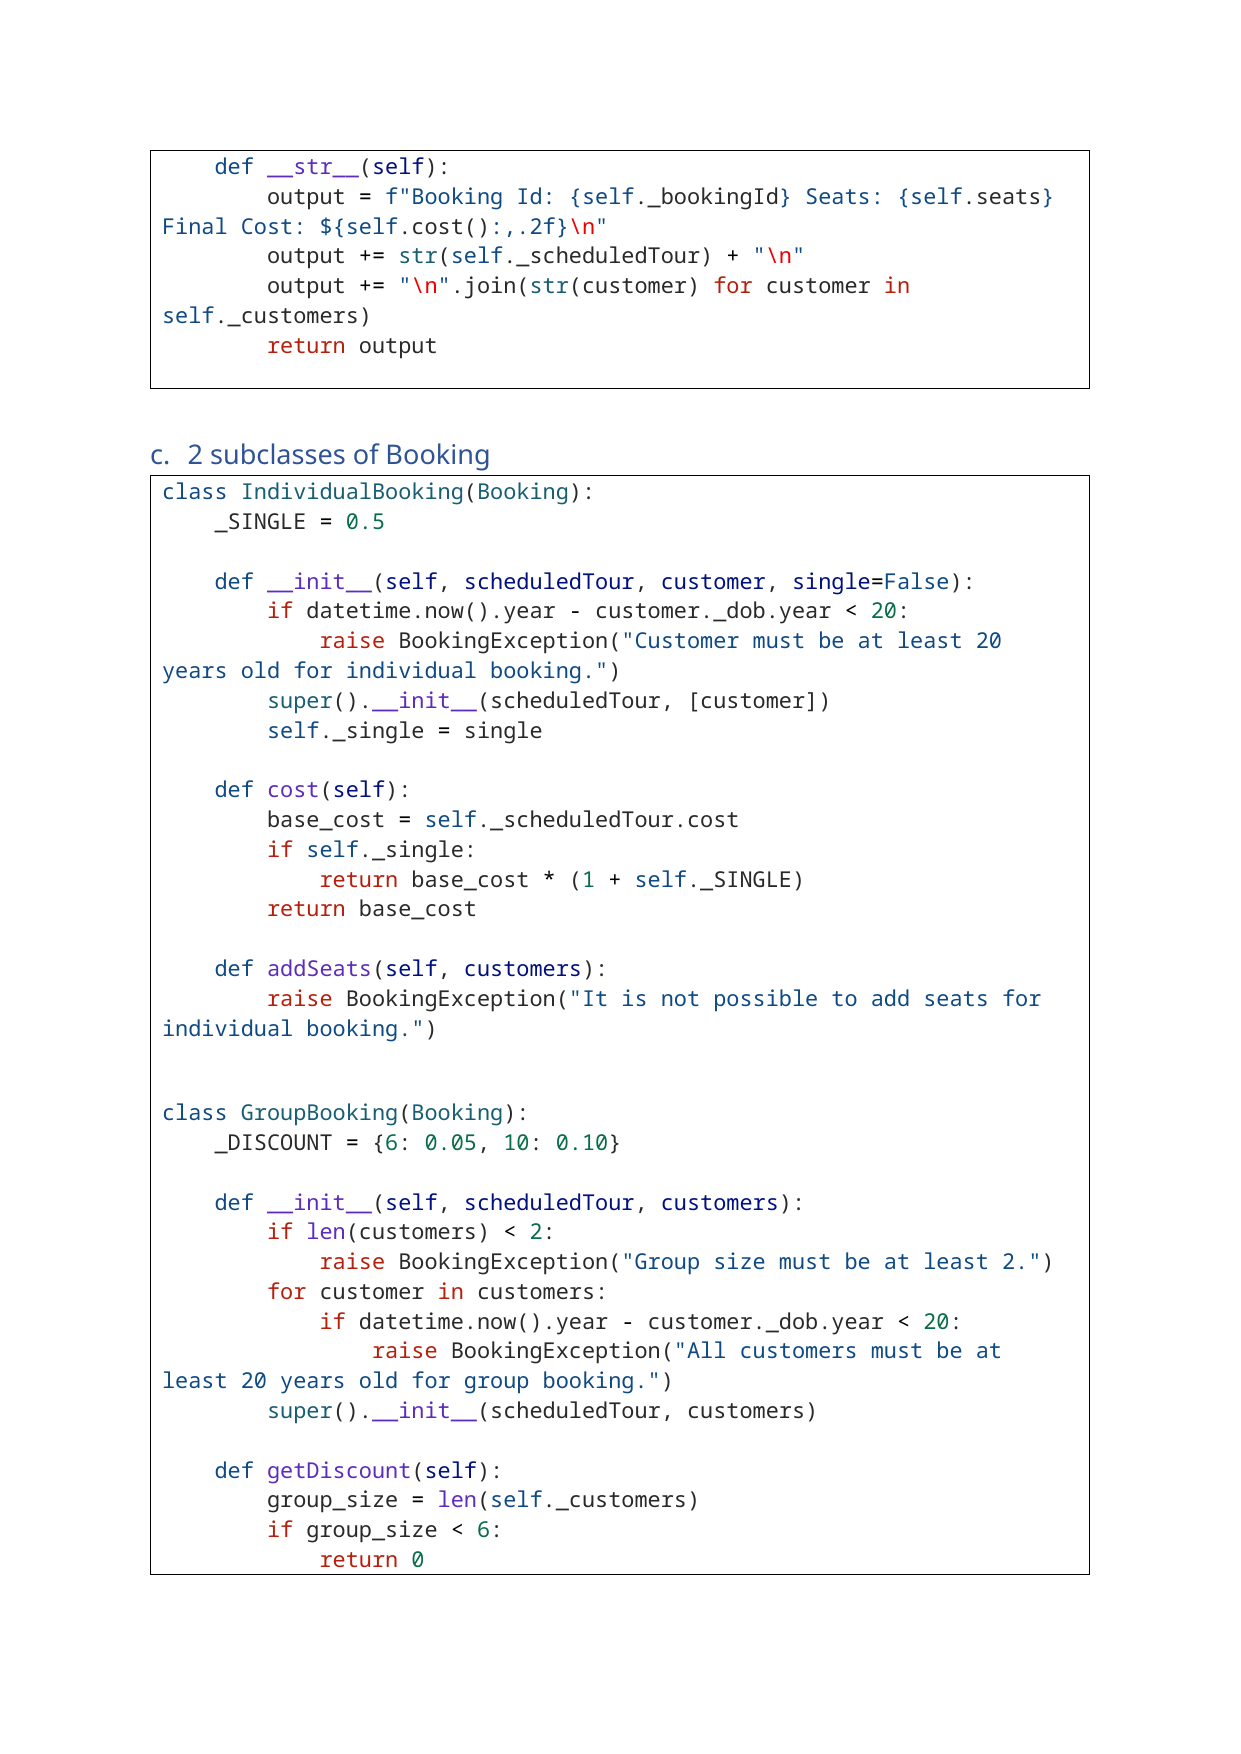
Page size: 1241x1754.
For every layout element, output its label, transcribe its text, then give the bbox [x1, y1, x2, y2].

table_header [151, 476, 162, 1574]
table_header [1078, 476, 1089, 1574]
subtitle 2 subclasses of Booking [150, 436, 1090, 472]
